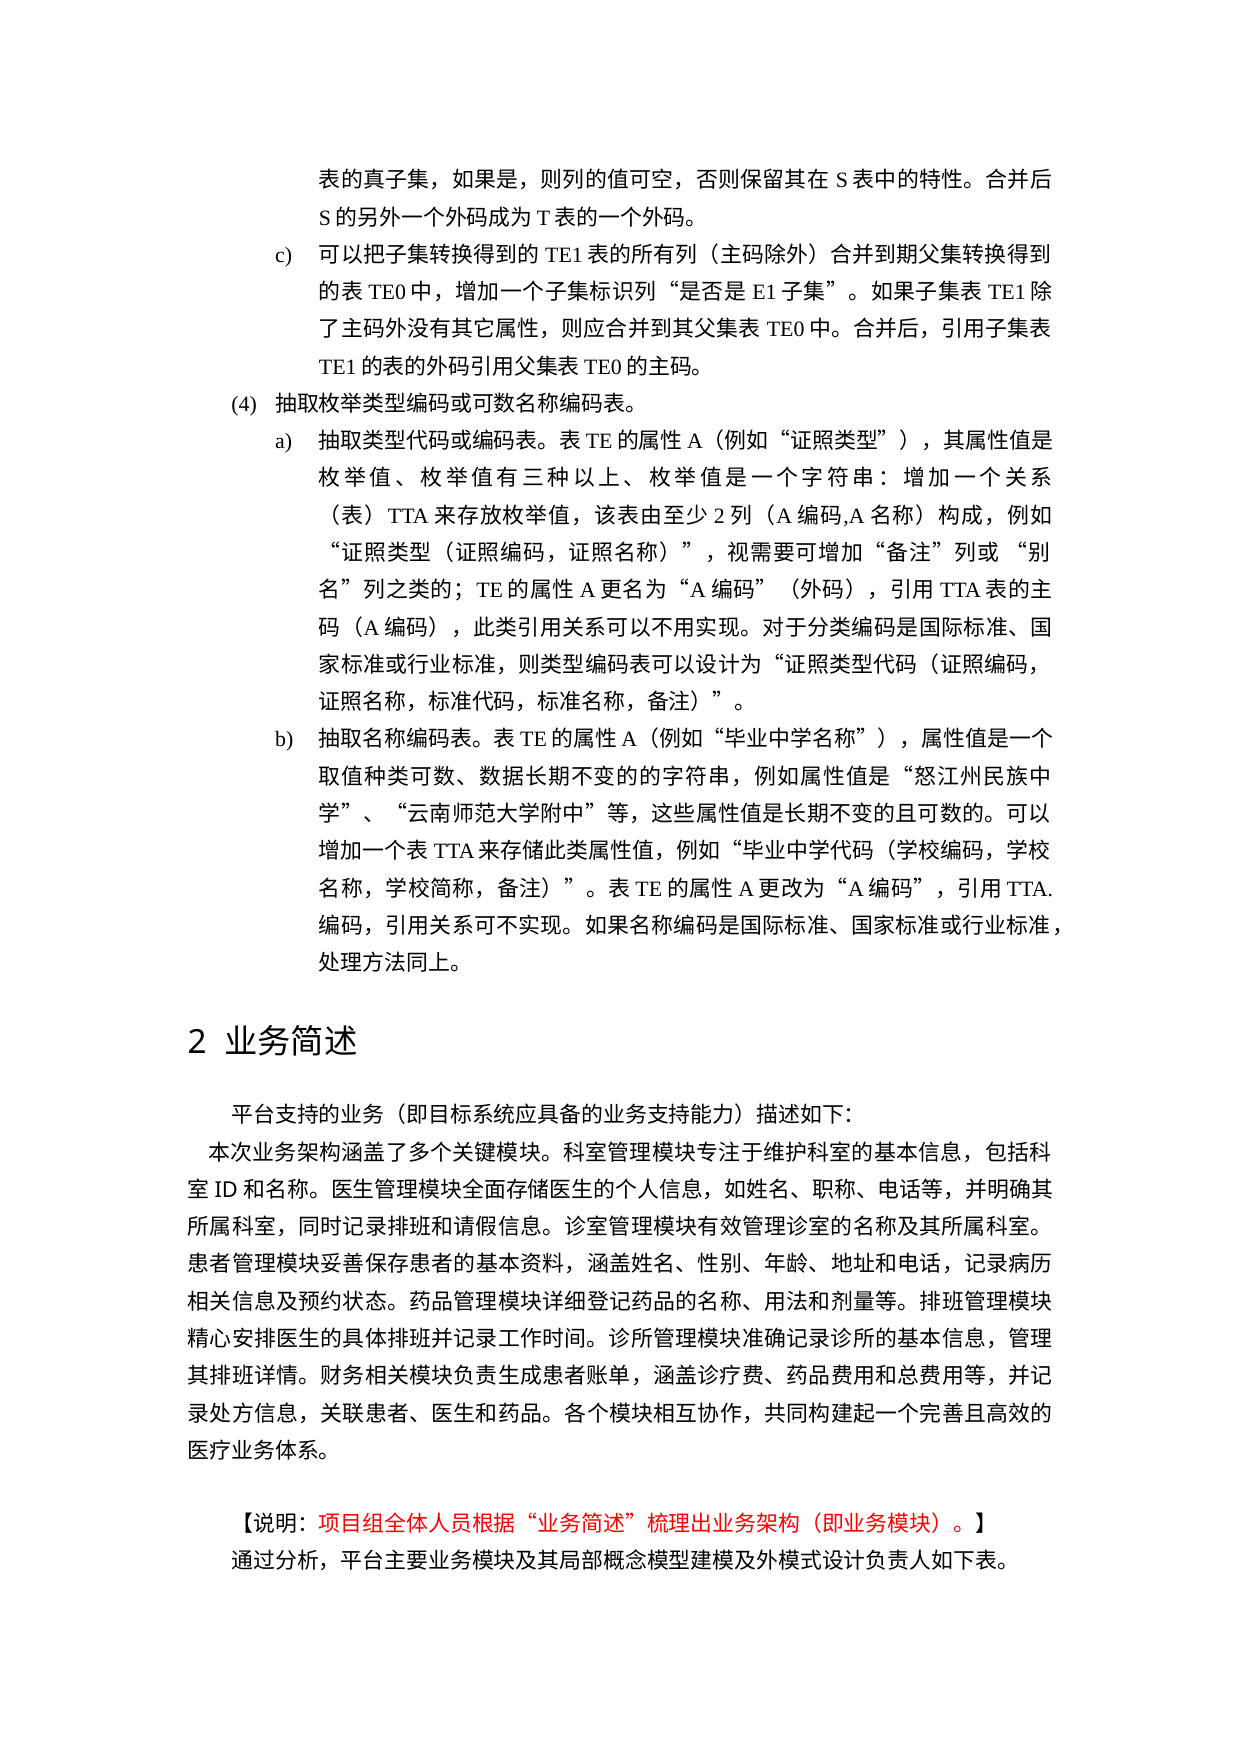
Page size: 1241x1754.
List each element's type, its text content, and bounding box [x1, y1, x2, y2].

text 平台支持的业务（即目标系统应具备的业务支持能力）描述如下： [187, 1097, 1053, 1129]
text 【说明：项目组全体人员根据“业务简述”梳理出业务架构（即业务模块）。】 [187, 1506, 1053, 1538]
list 抽取枚举类型编码或可数名称编码表。 [231, 386, 1053, 418]
subtitle 业务简述 [187, 1007, 1053, 1072]
list 可以把子集转换得到的TE1表的所有列（主码除外）合并到期父集转换得到的表TE0中，增加一个子集标识列“是否是E1子集”。如果子集表TE1除了主码外没有其它属性，则应合并到其父集表TE0中。合并后，引用子集表TE1的表的外码引用父集表TE0的主码。 [275, 236, 1053, 381]
list 抽取名称编码表。表TE的属性A（例如“毕业中学名称”），属性值是一个取值种类可数、数据长期不变的的字符串，例如属性值是“怒江州民族中学”、“云南师范大学附中”等，这些属性值是长期不变的且可数的。可以增加一个表TTA来存储此类属性值，例如“毕业中学代码（学校编码，学校名称，学校简称，备注）”。表TE的属性A更改为“A编码”，引用TTA.编码，引用关系可不实现。如果名称编码是国际标准、国家标准或行业标准，处理方法同上。 [275, 721, 1053, 977]
list 抽取类型代码或编码表。表TE的属性A（例如“证照类型”），其属性值是枚举值、枚举值有三种以上、枚举值是一个字符串：增加一个关系（表）TTA来存放枚举值，该表由至少2列（A编码,A名称）构成，例如“证照类型（证照编码，证照名称）”，视需要可增加“备注”列或 “别名”列之类的；TE的属性A更名为“A编码”（外码），引用TTA表的主码（A编码），此类引用关系可以不用实现。对于分类编码是国际标准、国家标准或行业标准，则类型编码表可以设计为“证照类型代码（证照编码，证照名称，标准代码，标准名称，备注）”。 [275, 423, 1053, 716]
text 通过分析，平台主要业务模块及其局部概念模型建模及外模式设计负责人如下表。 [187, 1543, 1053, 1576]
text 本次业务架构涵盖了多个关键模块。科室管理模块专注于维护科室的基本信息，包括科室 ID 和名称。医生管理模块全面存储医生的个人信息，如姓名、职称、电话等，并明确其所属科室，同时记录排班和请假信息。诊室管理模块有效管理诊室的名称及其所属科室。患者管理模块妥善保存患者的基本资料，涵盖姓名、性别、年龄、地址和电话，记录病历相关信息及预约状态。药品管理模块详细登记药品的名称、用法和剂量等。排班管理模块精心安排医生的具体排班并记录工作时间。诊所管理模块准确记录诊所的基本信息，管理其排班详情。财务相关模块负责生成患者账单，涵盖诊疗费、药品费用和总费用等，并记录处方信息，关联患者、医生和药品。各个模块相互协作，共同构建起一个完善且高效的医疗业务体系。 [187, 1134, 1053, 1465]
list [275, 162, 1053, 232]
